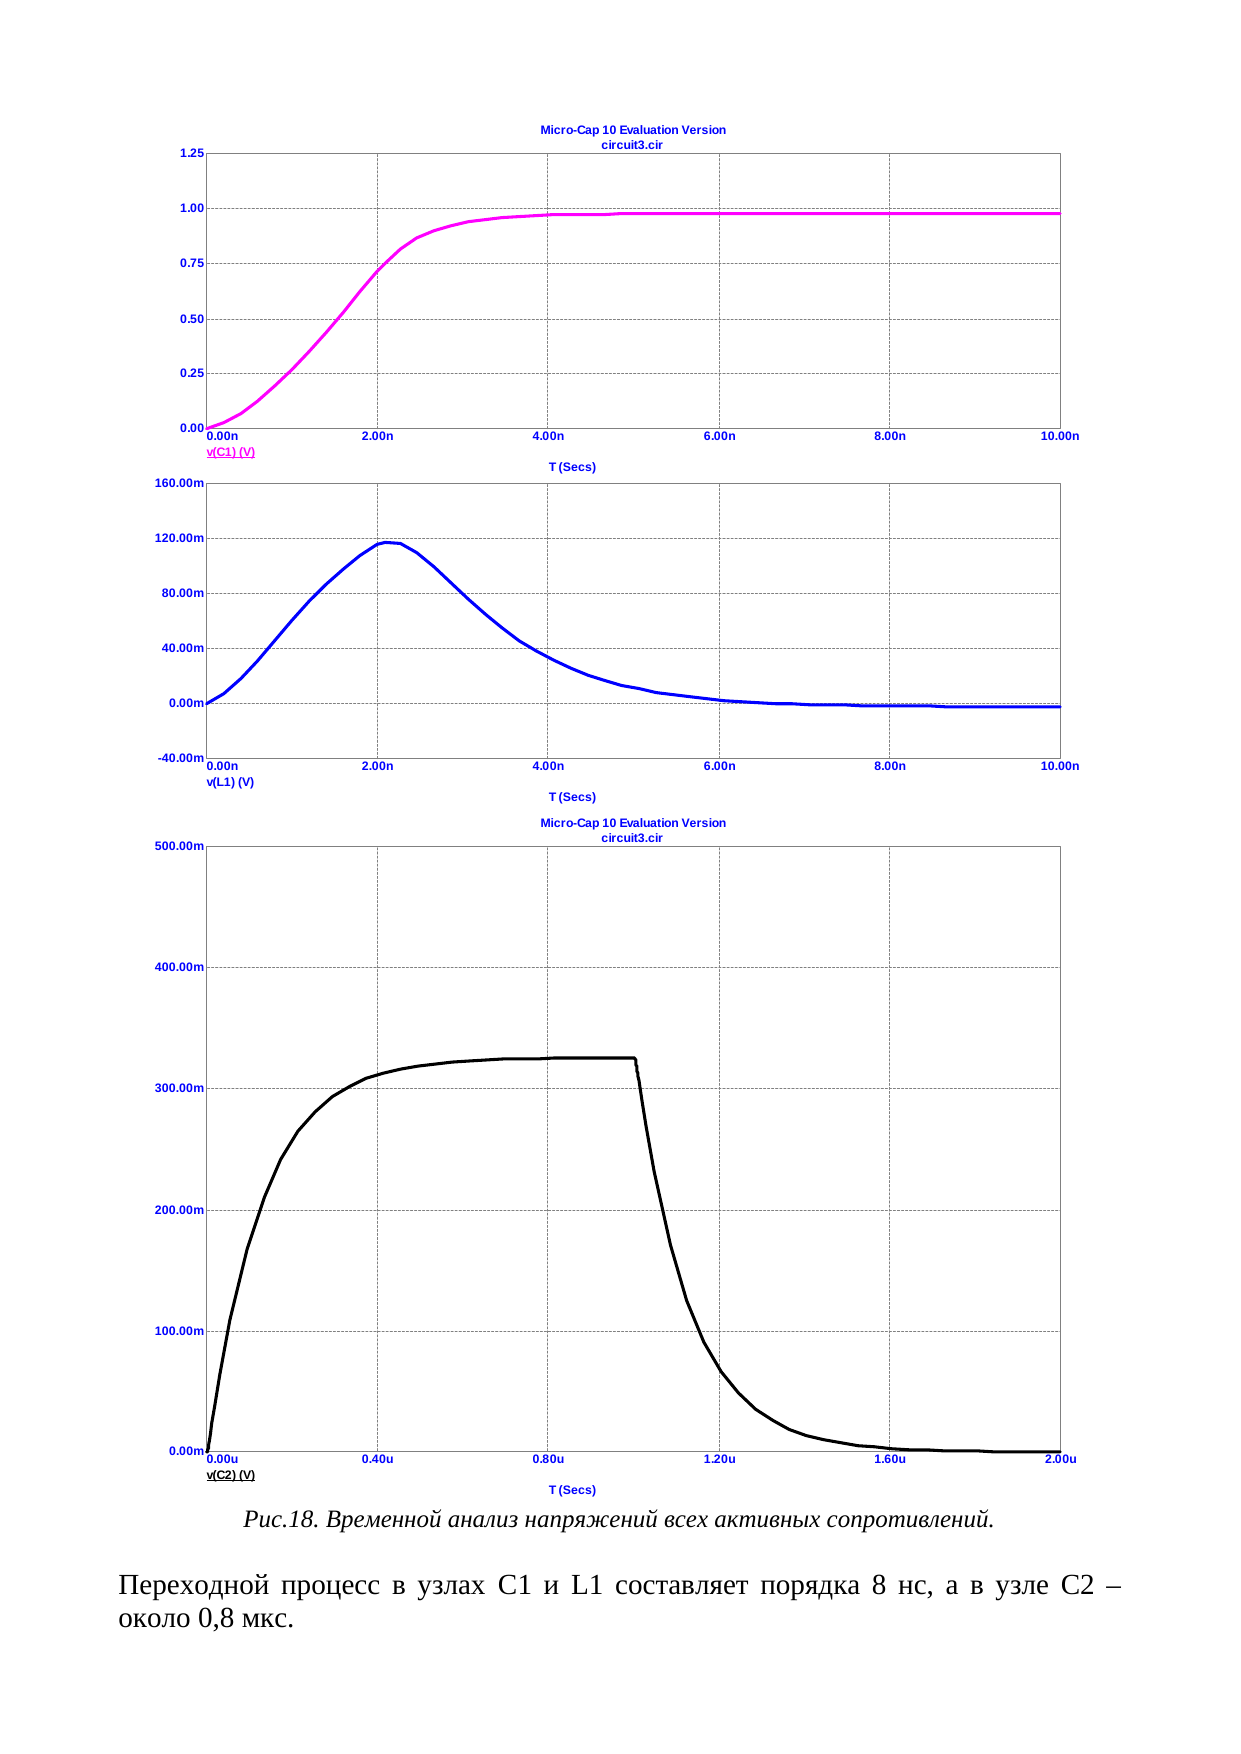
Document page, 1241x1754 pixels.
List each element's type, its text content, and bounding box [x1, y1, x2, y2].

title Переходной процесс в узлах C1 и L1 составляет порядка 8 нс, а в узле С2 – около 0,8 мкс. [118, 1567, 1122, 1634]
title Рис.18. Временной анализ напряжений всех активных сопротивлений. [118, 1504, 1122, 1533]
